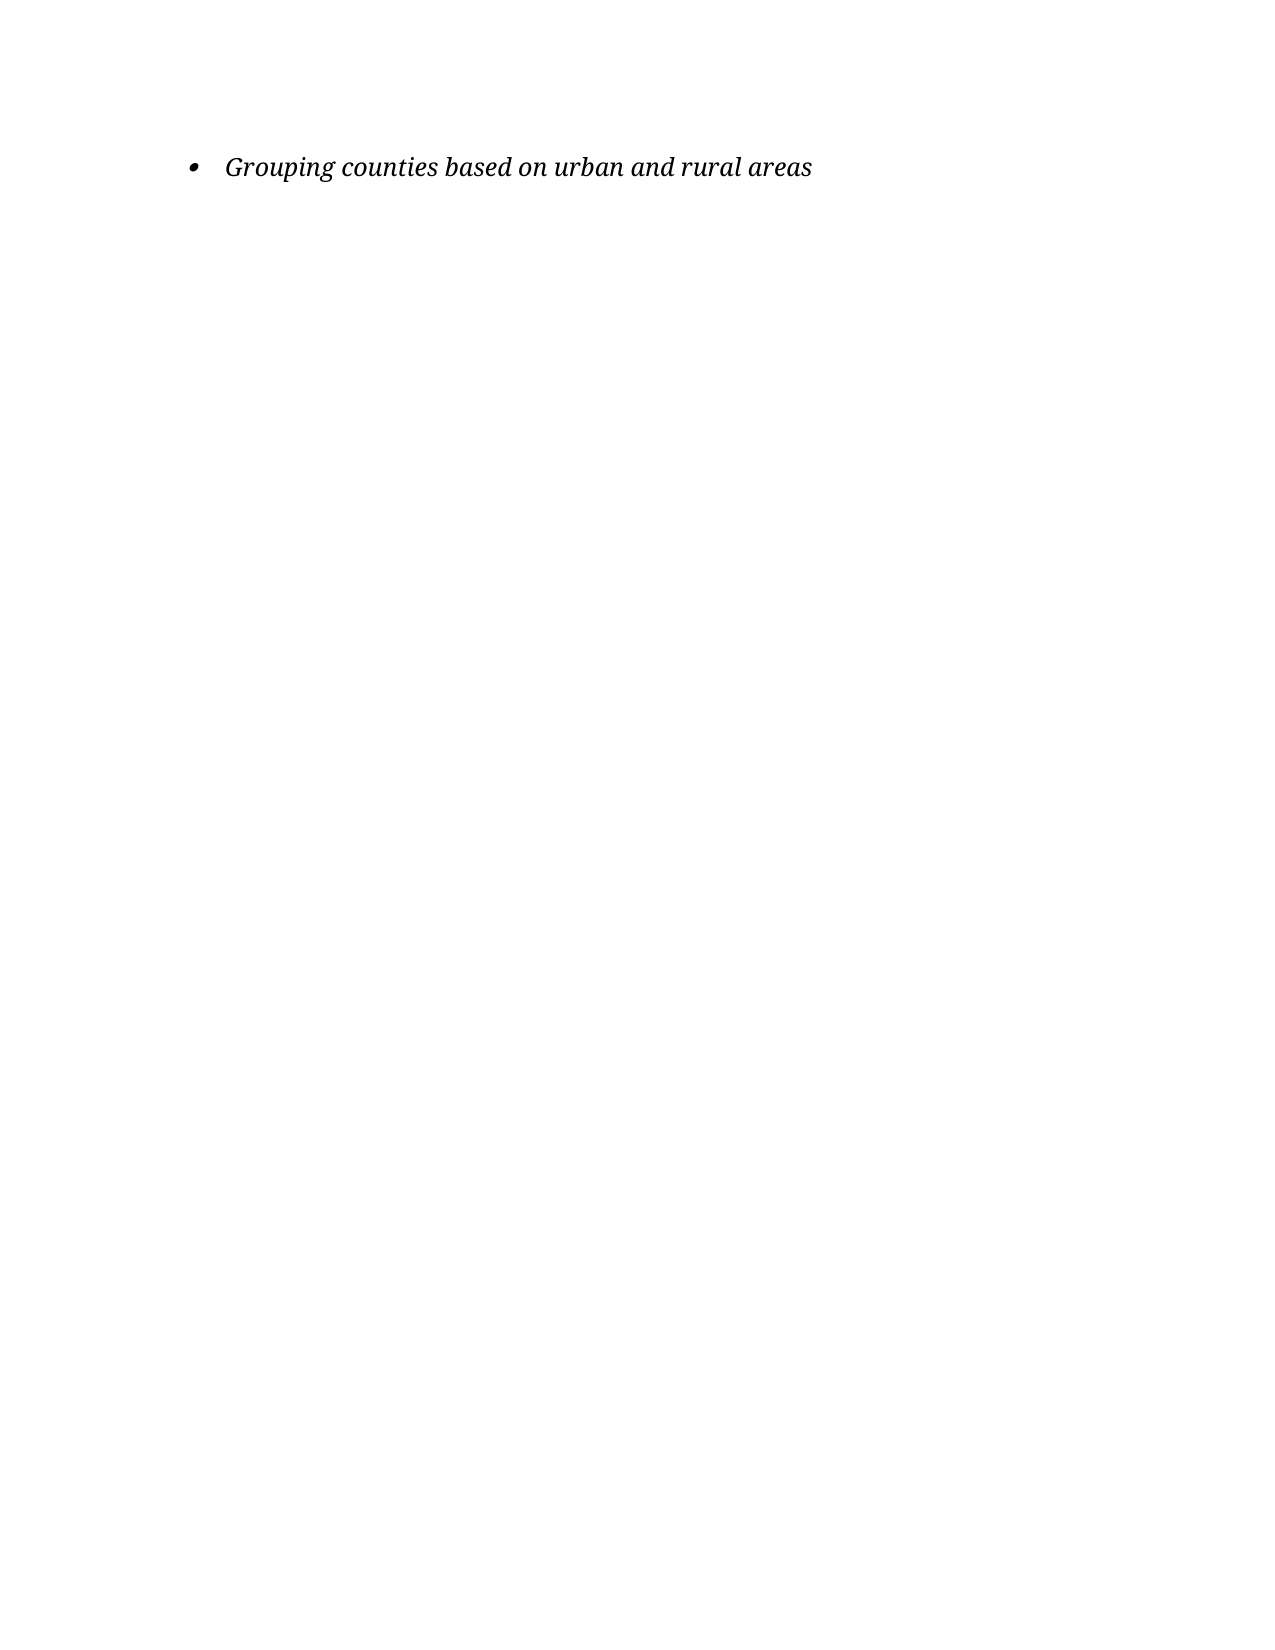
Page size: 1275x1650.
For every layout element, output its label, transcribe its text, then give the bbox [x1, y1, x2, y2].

list Grouping counties based on urban and rural areas [187, 150, 1125, 184]
